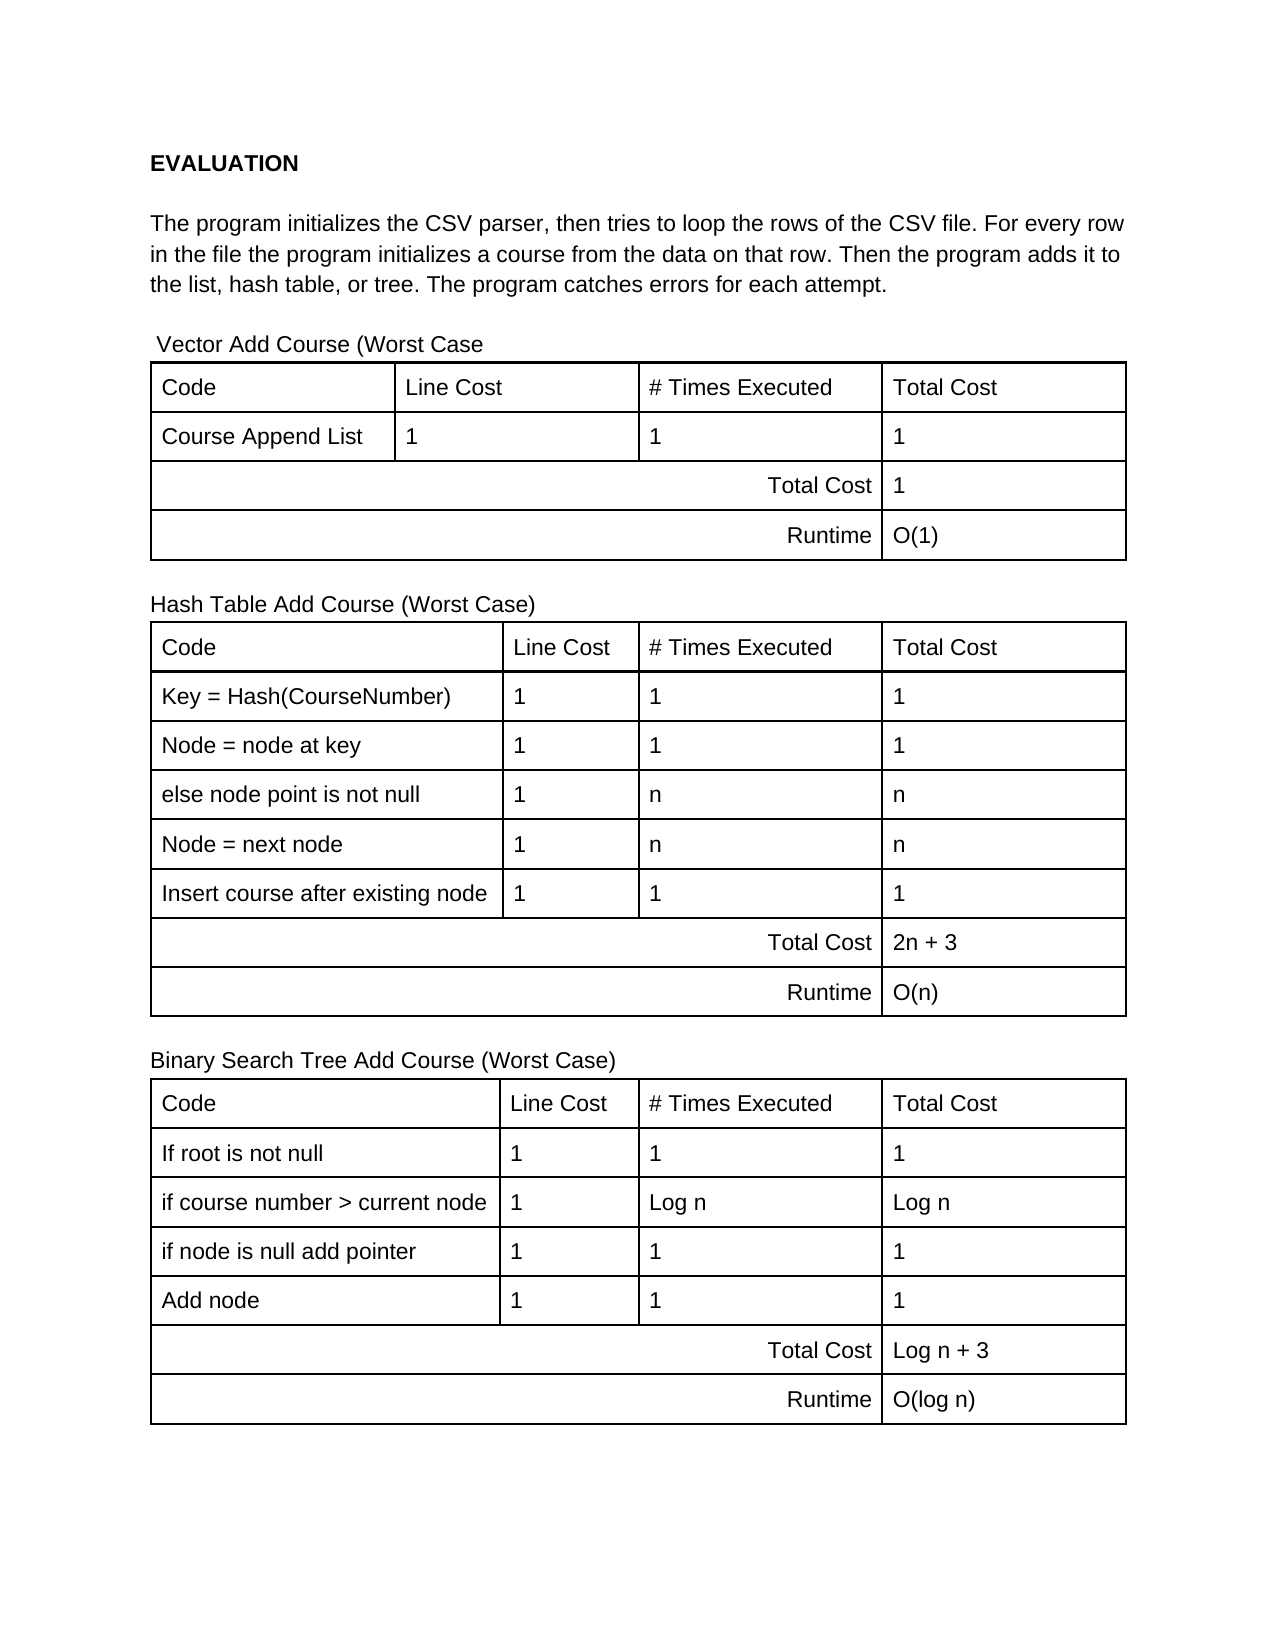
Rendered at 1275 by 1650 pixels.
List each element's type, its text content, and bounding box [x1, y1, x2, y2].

table_cell 1 [504, 820, 638, 867]
table_cell O(n) [883, 968, 1125, 1015]
table_cell 1 [883, 1277, 1125, 1324]
table_cell O(1) [883, 511, 1125, 558]
table_cell 1 [883, 870, 1125, 917]
table_cell if course number > current node [152, 1178, 499, 1226]
table_cell Log n [640, 1178, 881, 1226]
table_cell 1 [640, 722, 881, 769]
table_header Line Cost [504, 623, 638, 670]
table_cell 1 [501, 1129, 638, 1176]
table_cell 1 [883, 462, 1125, 509]
table_cell 1 [504, 673, 638, 719]
table_cell Runtime [152, 968, 881, 1015]
table_cell If root is not null [152, 1129, 499, 1176]
table_cell 1 [504, 722, 638, 769]
table_cell Runtime [152, 511, 881, 558]
table_cell 1 [883, 1129, 1125, 1176]
text Binary Search Tree Add Course (Worst Case) [150, 1047, 1125, 1074]
text The program initializes the CSV parser, then tries to loop the rows of the CSV file. For every row in the file the program initializes a course from the data on that row. Then the program adds it to the list, hash table, or tree. The program catches errors for each attempt. [150, 210, 1125, 297]
table_cell if node is null add pointer [152, 1228, 499, 1275]
table_cell 1 [501, 1228, 638, 1275]
table_cell 1 [396, 413, 638, 460]
table_cell Log n + 3 [883, 1326, 1125, 1373]
table_cell Log n [883, 1178, 1125, 1226]
table_cell Total Cost [152, 919, 881, 966]
table_cell Runtime [152, 1375, 881, 1423]
table_header Line Cost [501, 1080, 638, 1127]
text EVALUATION [150, 150, 1125, 176]
table_cell Node = next node [152, 820, 502, 867]
table_cell 1 [640, 1129, 881, 1176]
table_cell 1 [640, 1228, 881, 1275]
table_header # Times Executed [640, 364, 881, 411]
table_header Code [152, 623, 502, 670]
table_cell 1 [640, 413, 881, 460]
table_cell Course Append List [152, 413, 394, 460]
table_cell 1 [501, 1277, 638, 1324]
table_header Code [152, 1080, 499, 1127]
table_cell n [640, 771, 881, 818]
text Hash Table Add Course (Worst Case) [150, 591, 1125, 617]
table_cell n [883, 771, 1125, 818]
table_cell 1 [501, 1178, 638, 1226]
table_cell 1 [640, 1277, 881, 1324]
table_cell Add node [152, 1277, 499, 1324]
table_cell Total Cost [152, 462, 881, 509]
table_cell 1 [640, 870, 881, 917]
table_cell Node = node at key [152, 722, 502, 769]
table_cell 1 [504, 771, 638, 818]
table_cell n [640, 820, 881, 867]
table_header Total Cost [883, 1080, 1125, 1127]
table_header # Times Executed [640, 1080, 881, 1127]
text Vector Add Course (Worst Case [150, 331, 1125, 358]
table_cell 1 [883, 413, 1125, 460]
table_header Total Cost [883, 623, 1125, 670]
table_cell n [883, 820, 1125, 867]
table_cell 1 [883, 673, 1125, 719]
table_cell 1 [883, 722, 1125, 769]
table_cell Key = Hash(CourseNumber) [152, 673, 502, 719]
table_cell 1 [883, 1228, 1125, 1275]
table_cell 1 [504, 870, 638, 917]
table_header Line Cost [396, 364, 638, 411]
table_cell 1 [640, 673, 881, 719]
table_cell Total Cost [152, 1326, 881, 1373]
table_header Total Cost [883, 364, 1125, 411]
table_cell O(log n) [883, 1375, 1125, 1423]
table_cell else node point is not null [152, 771, 502, 818]
table_cell Insert course after existing node [152, 870, 502, 917]
table_header # Times Executed [640, 623, 881, 670]
table_cell 2n + 3 [883, 919, 1125, 966]
table_header Code [152, 364, 394, 411]
